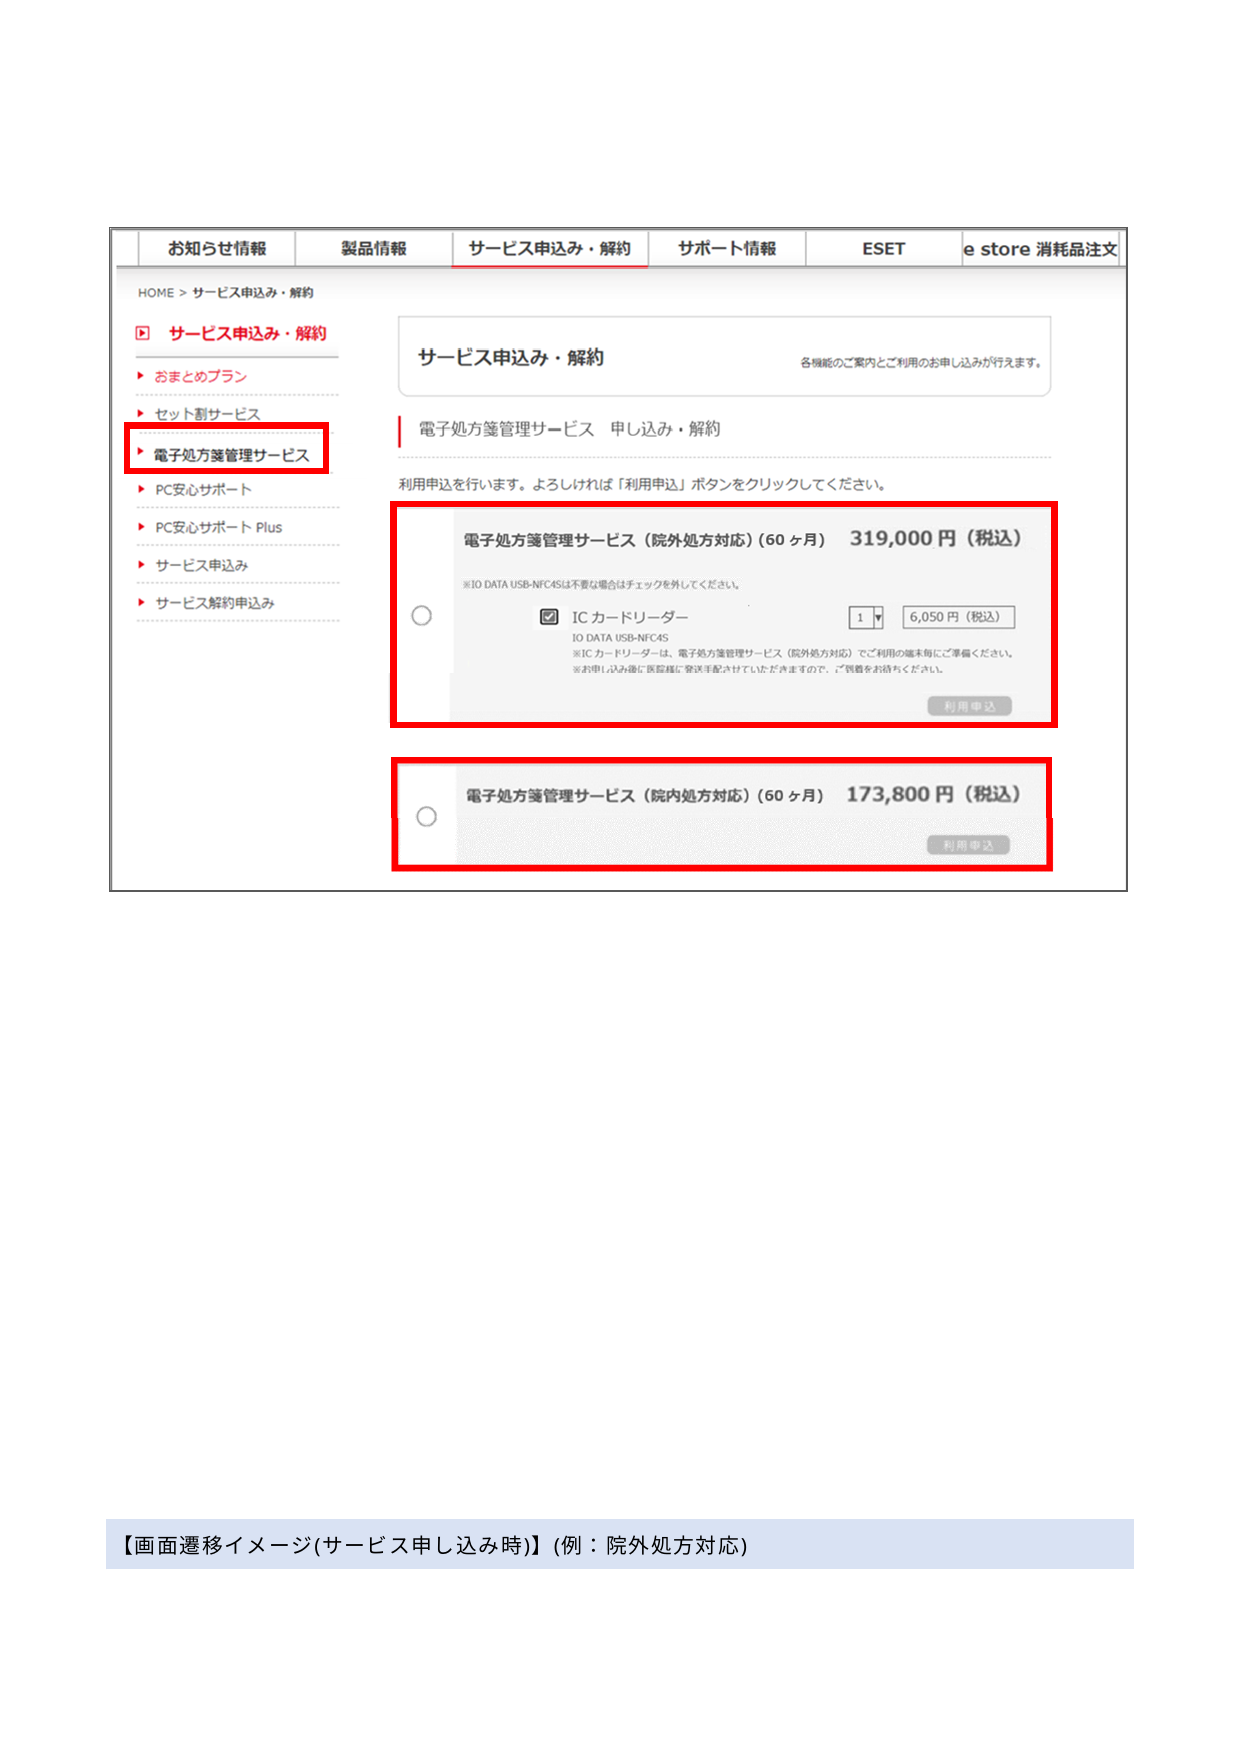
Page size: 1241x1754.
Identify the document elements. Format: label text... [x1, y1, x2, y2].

picture [110, 228, 1126, 890]
subtitle 【画面遷移イメージ(サービス申し込み時)】(例：院外処方対応) [113, 1526, 1128, 1563]
